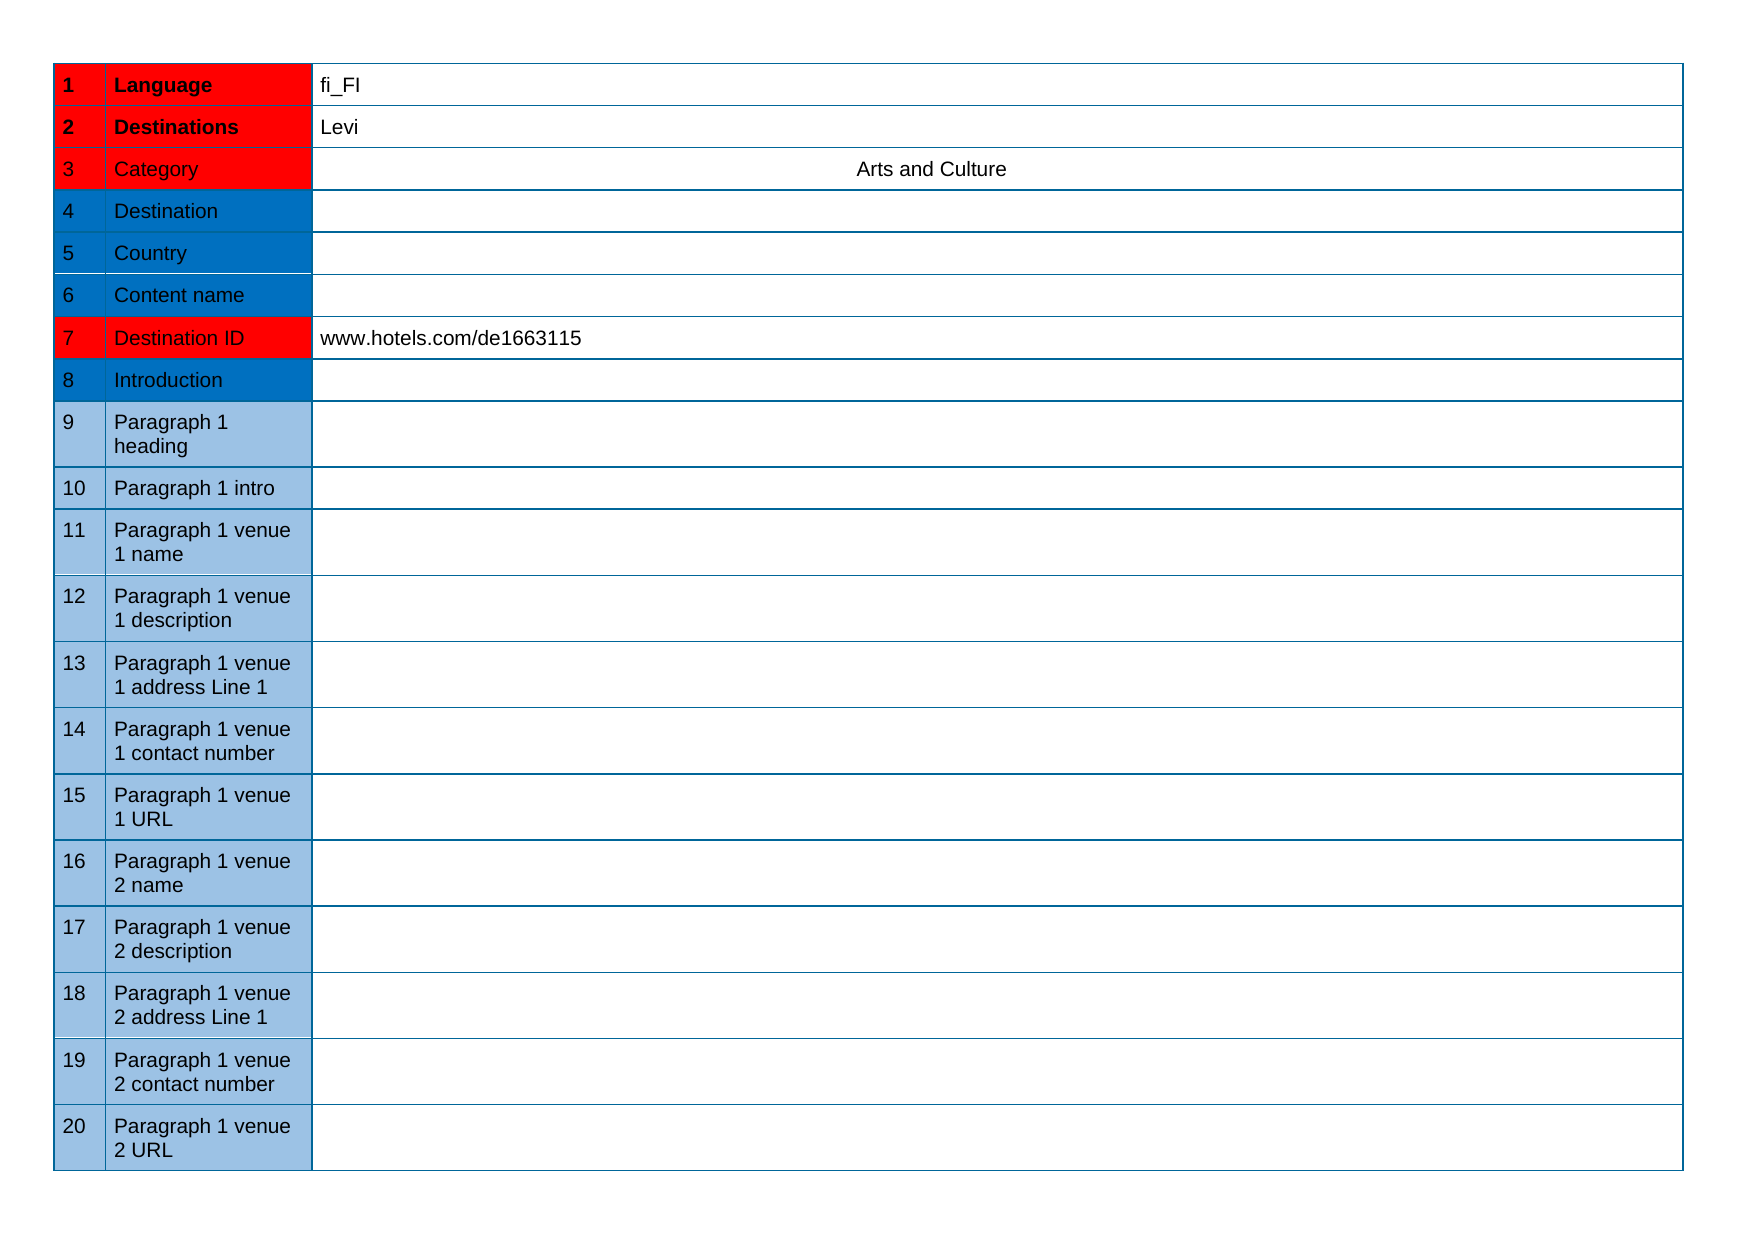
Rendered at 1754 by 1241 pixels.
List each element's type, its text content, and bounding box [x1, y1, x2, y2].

table_cell Paragraph 1 venue 1 address Line 1 [106, 642, 311, 707]
table_cell [313, 775, 1682, 839]
table_cell Destinations [106, 106, 311, 147]
table_cell Paragraph 1 venue 2 description [106, 907, 311, 971]
table_cell [313, 907, 1682, 971]
table_cell Content name [106, 275, 311, 316]
table_cell [313, 708, 1682, 773]
table_cell 12 [55, 576, 105, 641]
table_cell 14 [55, 708, 105, 773]
table_cell [313, 275, 1682, 316]
table_cell [313, 360, 1682, 400]
table_cell Paragraph 1 venue 2 address Line 1 [106, 973, 311, 1037]
table_cell 8 [55, 360, 105, 400]
table_cell [313, 402, 1682, 466]
table_cell [313, 1105, 1682, 1170]
table_cell Paragraph 1 venue 1 name [106, 510, 311, 574]
table_cell 17 [55, 907, 105, 971]
table_cell 7 [55, 317, 105, 358]
table_cell Paragraph 1 venue 2 URL [106, 1105, 311, 1170]
table_cell [313, 841, 1682, 905]
table_cell Introduction [106, 360, 311, 400]
table_cell 13 [55, 642, 105, 707]
table_cell Paragraph 1 venue 1 URL [106, 775, 311, 839]
table_cell 20 [55, 1105, 105, 1170]
table_cell Levi [313, 106, 1682, 147]
table_cell Paragraph 1 venue 1 contact number [106, 708, 311, 773]
table_cell 16 [55, 841, 105, 905]
table_cell 10 [55, 468, 105, 508]
table_cell 19 [55, 1039, 105, 1104]
table_header Language [106, 64, 311, 105]
table_cell Paragraph 1 heading [106, 402, 311, 466]
table_cell 3 [55, 148, 105, 189]
table_cell Paragraph 1 intro [106, 468, 311, 508]
table_cell 5 [55, 233, 105, 273]
table_cell 11 [55, 510, 105, 574]
table_cell [313, 468, 1682, 508]
table_cell 6 [55, 275, 105, 316]
table_header fi_FI [313, 64, 1682, 105]
table_cell [313, 510, 1682, 574]
table_cell Paragraph 1 venue 1 description [106, 576, 311, 641]
table_cell 18 [55, 973, 105, 1037]
table_cell www.hotels.com/de1663115 [313, 317, 1682, 358]
table_cell [313, 1039, 1682, 1104]
table_cell Country [106, 233, 311, 273]
table_cell [313, 233, 1682, 273]
table_cell [313, 973, 1682, 1037]
table_cell Paragraph 1 venue 2 name [106, 841, 311, 905]
table_cell Destination [106, 191, 311, 231]
table_cell [313, 191, 1682, 231]
table_cell 4 [55, 191, 105, 231]
table_cell Arts and Culture [313, 148, 1682, 189]
table_cell 2 [55, 106, 105, 147]
table_cell [313, 642, 1682, 707]
table_cell Category [106, 148, 311, 189]
table_header 1 [55, 64, 105, 105]
table_cell [313, 576, 1682, 641]
table_cell 9 [55, 402, 105, 466]
table_cell Destination ID [106, 317, 311, 358]
table_cell Paragraph 1 venue 2 contact number [106, 1039, 311, 1104]
table_cell 15 [55, 775, 105, 839]
